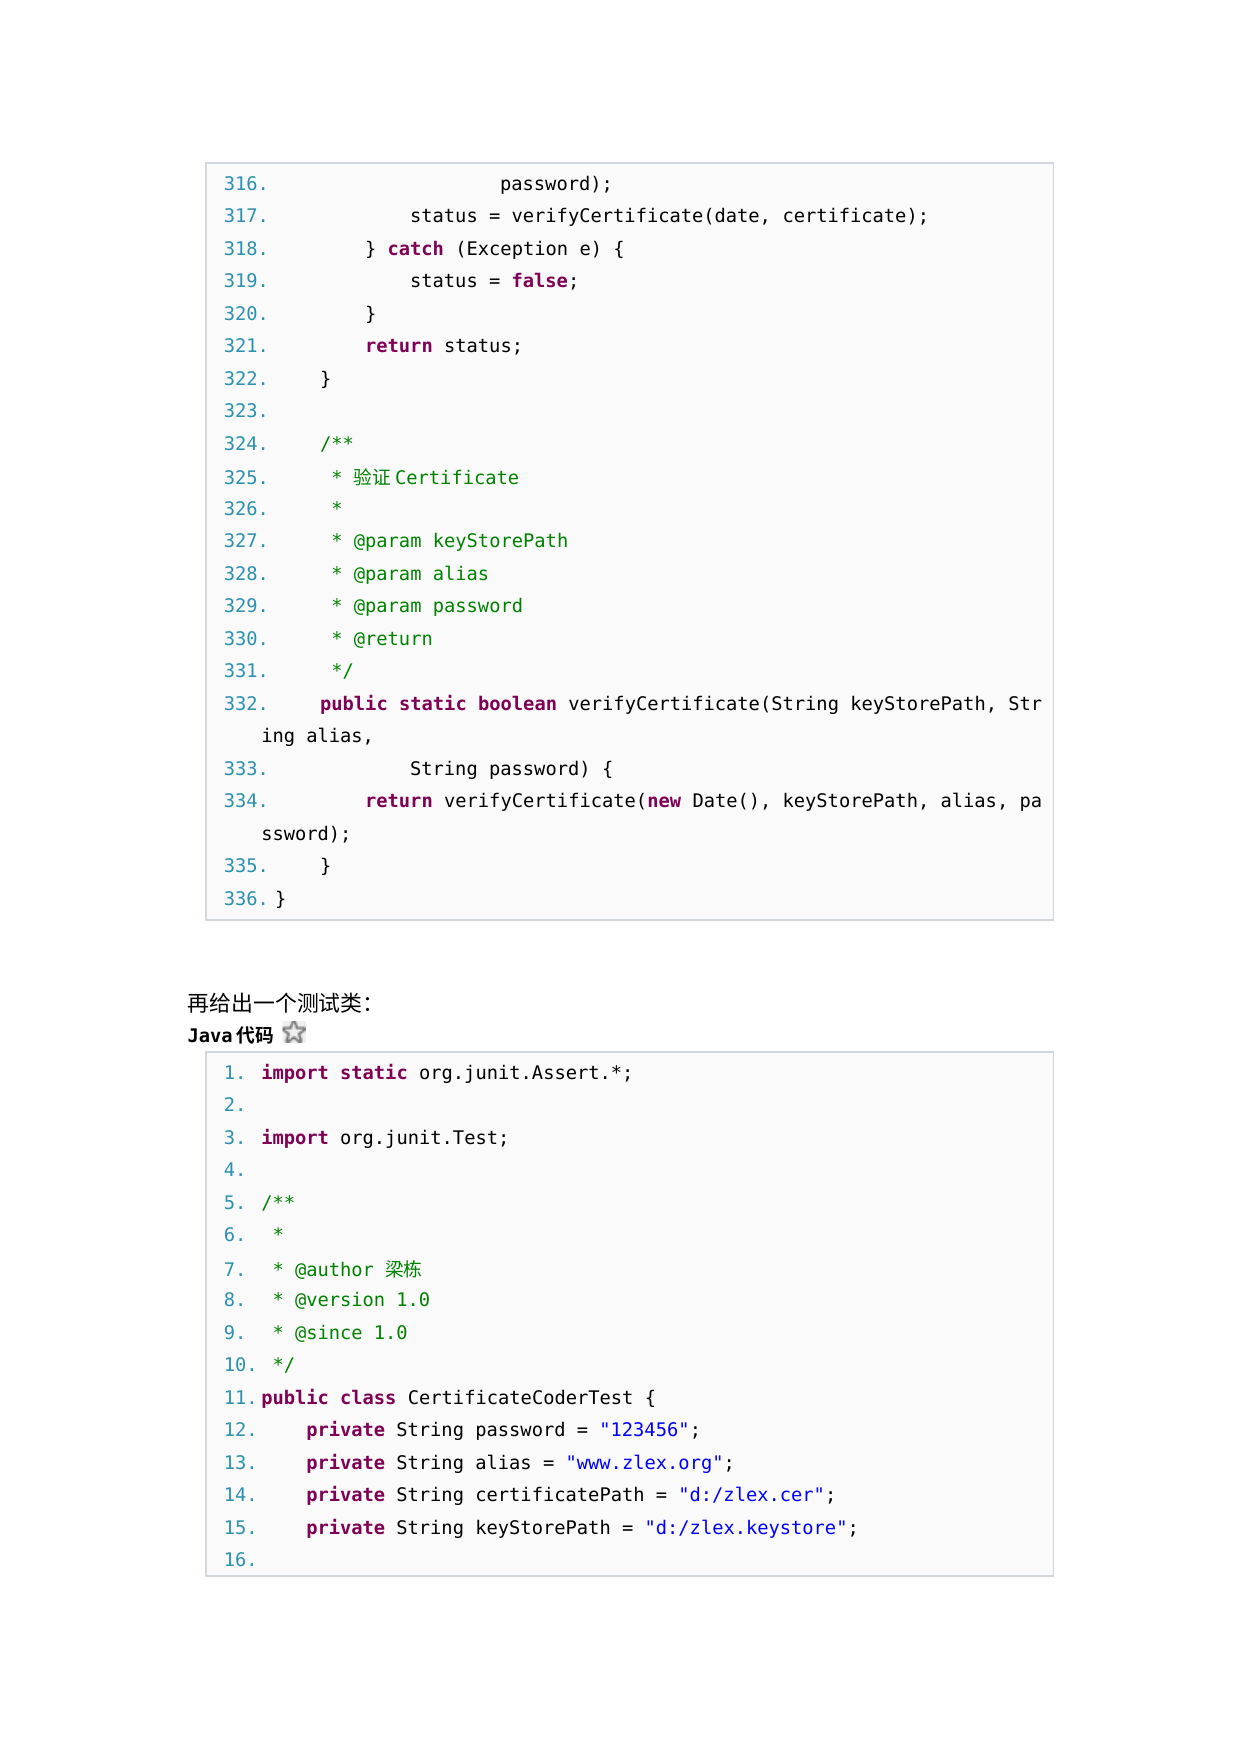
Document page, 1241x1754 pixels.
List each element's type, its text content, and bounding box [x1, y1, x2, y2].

list String password) { [207, 747, 1053, 779]
list status = verifyCertificate(date, certificate); [207, 194, 1053, 227]
list } [207, 877, 1053, 919]
list return verifyCertificate(new Date(), keyStorePath, alias, password); [207, 779, 1053, 844]
list * @author 梁栋 [207, 1246, 1053, 1278]
list * @return [207, 617, 1053, 649]
list * @version 1.0 [207, 1278, 1053, 1311]
list } [207, 844, 1053, 877]
list */ [207, 649, 1053, 682]
list */ [207, 1343, 1053, 1376]
list public class CertificateCoderTest { [207, 1376, 1053, 1408]
list public static boolean verifyCertificate(String keyStorePath, String alias, [207, 682, 1053, 747]
list /** [207, 1181, 1053, 1213]
list import org.junit.Test; [207, 1116, 1053, 1148]
list status = false; [207, 259, 1053, 292]
list private String password = "123456"; [207, 1408, 1053, 1441]
list * [207, 487, 1053, 519]
list password); [207, 164, 1053, 194]
list } catch (Exception e) { [207, 227, 1053, 259]
list import static org.junit.Assert.*; [207, 1053, 1053, 1083]
list /** [207, 422, 1053, 454]
text 再给出一个测试类： [187, 921, 1053, 1018]
list return status; [207, 324, 1053, 357]
text Java代码 [187, 1018, 1053, 1051]
list * [207, 1213, 1053, 1246]
list private String certificatePath = "d:/zlex.cer"; [207, 1473, 1053, 1506]
list private String alias = "www.zlex.org"; [207, 1441, 1053, 1473]
picture [282, 1021, 306, 1043]
list * 验证Certificate [207, 454, 1053, 487]
list * @param password [207, 584, 1053, 617]
list private String keyStorePath = "d:/zlex.keystore"; [207, 1506, 1053, 1538]
list } [207, 357, 1053, 389]
list * @since 1.0 [207, 1311, 1053, 1343]
list * @param keyStorePath [207, 519, 1053, 552]
list * @param alias [207, 552, 1053, 584]
list } [207, 292, 1053, 324]
